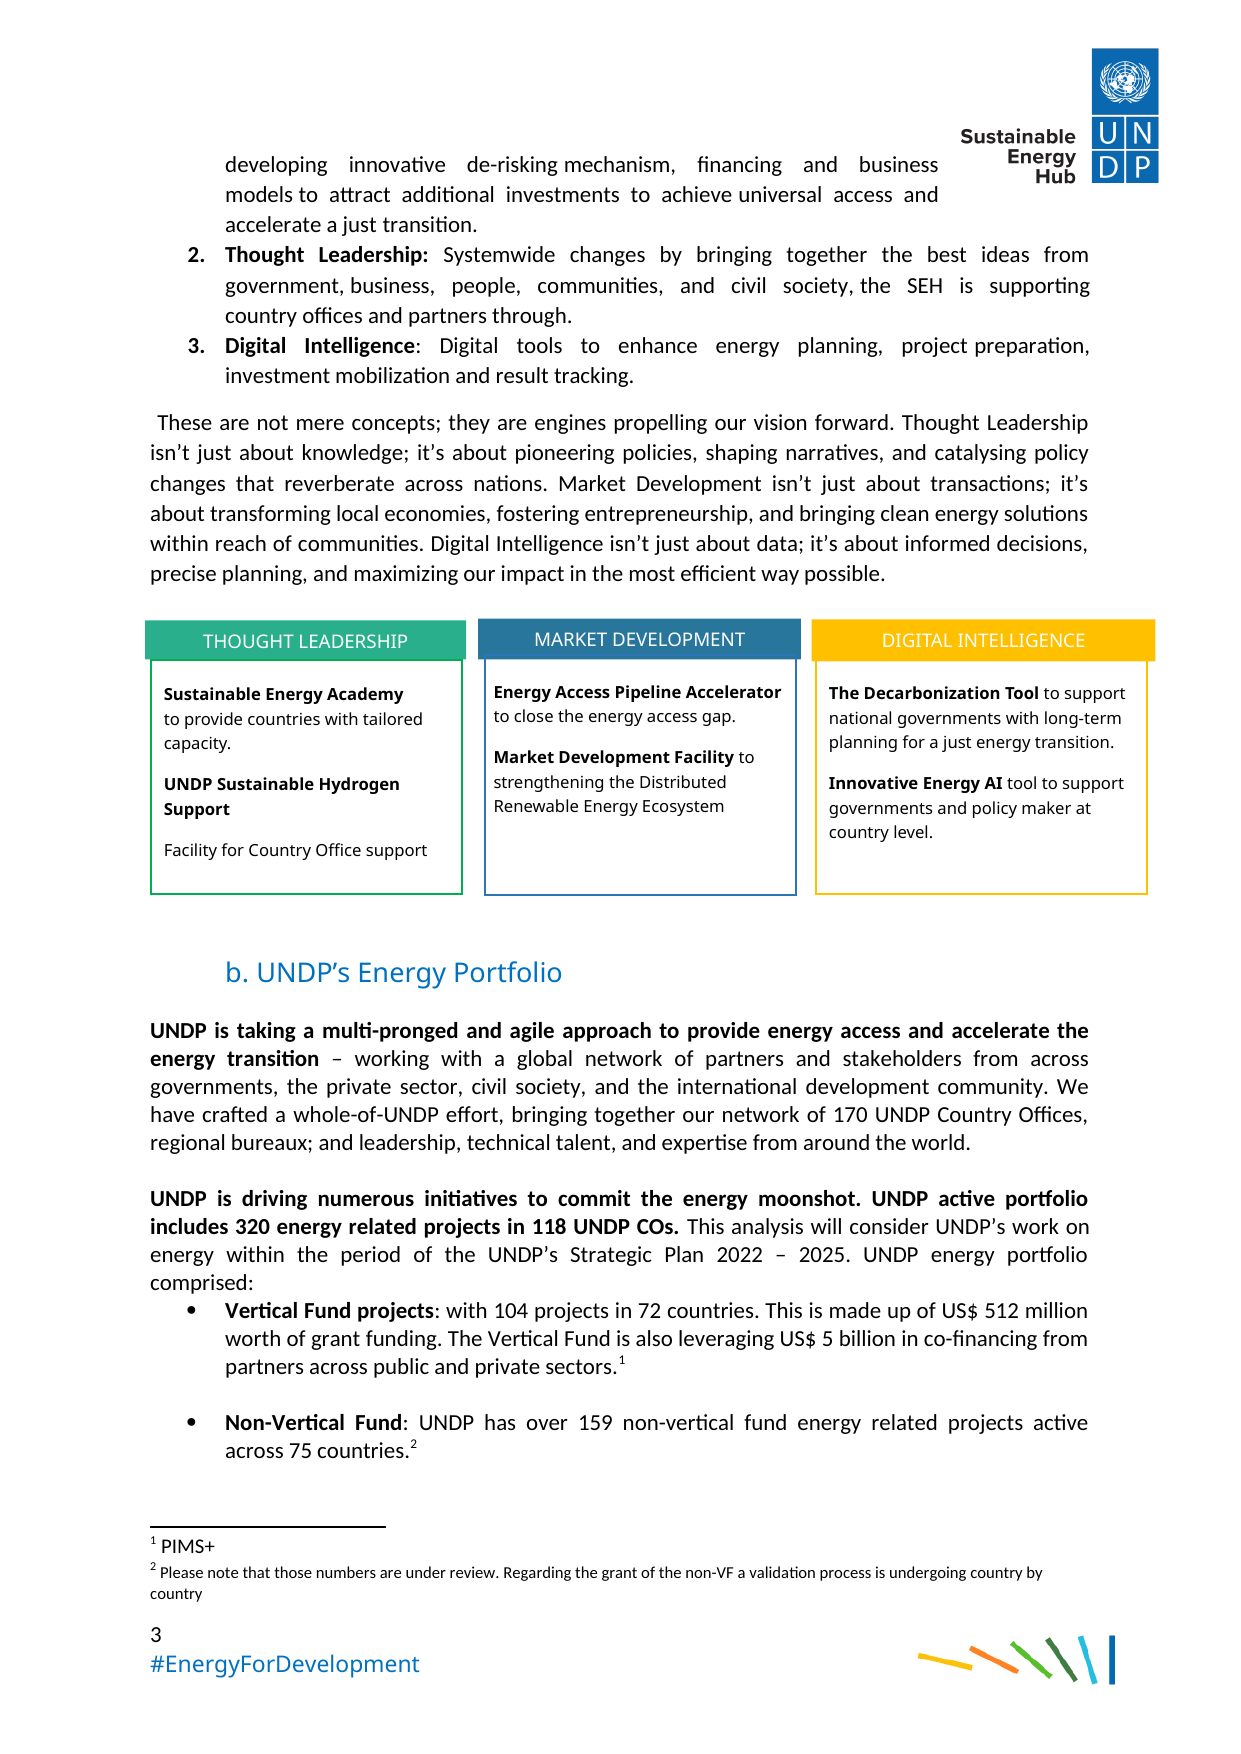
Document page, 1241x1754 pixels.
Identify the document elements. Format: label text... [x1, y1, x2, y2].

text UNDP is driving numerous initiatives to commit the energy moonshot. UNDP active portfolio includes 320 energy related projects in 118 UNDP COs. This analysis will consider UNDP’s work on energy within the period of the UNDP’s Strategic Plan 2022 – 2025. UNDP energy portfolio comprised: [150, 1184, 1090, 1296]
picture [870, 1589, 1161, 1730]
list Vertical Fund projects: with 104 projects in 72 countries. This is made up of US$ 512 million worth of grant funding. The Vertical Fund is also leveraging US$ 5 billion in co-financing from partners across public and private sectors. [187, 1296, 1090, 1380]
text These are not mere concepts; they are engines propelling our vision forward. Thought Leadership isn’t just about knowledge; it’s about pioneering policies, shaping narratives, and catalysing policy changes that reverberate across nations. Market Development isn’t just about transactions; it’s about transforming local economies, fostering entrepreneurship, and bringing clean energy solutions within reach of communities. Digital Intelligence isn’t just about data; it’s about informed decisions, precise planning, and maximizing our impact in the most efficient way possible. [150, 408, 1090, 587]
text UNDP is taking a multi-pronged and agile approach to provide energy access and accelerate the energy transition – working with a global network of partners and stakeholders from across governments, the private sector, civil society, and the international development community. We have crafted a whole-of-UNDP effort, bringing together our network of 170 UNDP Country Offices, regional bureaux; and leadership, technical talent, and expertise from around the world. [150, 1016, 1090, 1156]
picture [957, 47, 1160, 184]
list Digital Intelligence: Digital tools to enhance energy planning, project preparation, investment mobilization and result tracking. [187, 331, 1090, 389]
subtitle b. UNDP’s Energy Portfolio [150, 954, 1090, 991]
list Thought Leadership: Systemwide changes by bringing together the best ideas from government, business, people, communities, and civil society, the SEH is supporting country offices and partners through. [187, 241, 1090, 329]
list Non-Vertical Fund: UNDP has over 159 non-vertical fund energy related projects active across 75 countries. [187, 1408, 1090, 1464]
